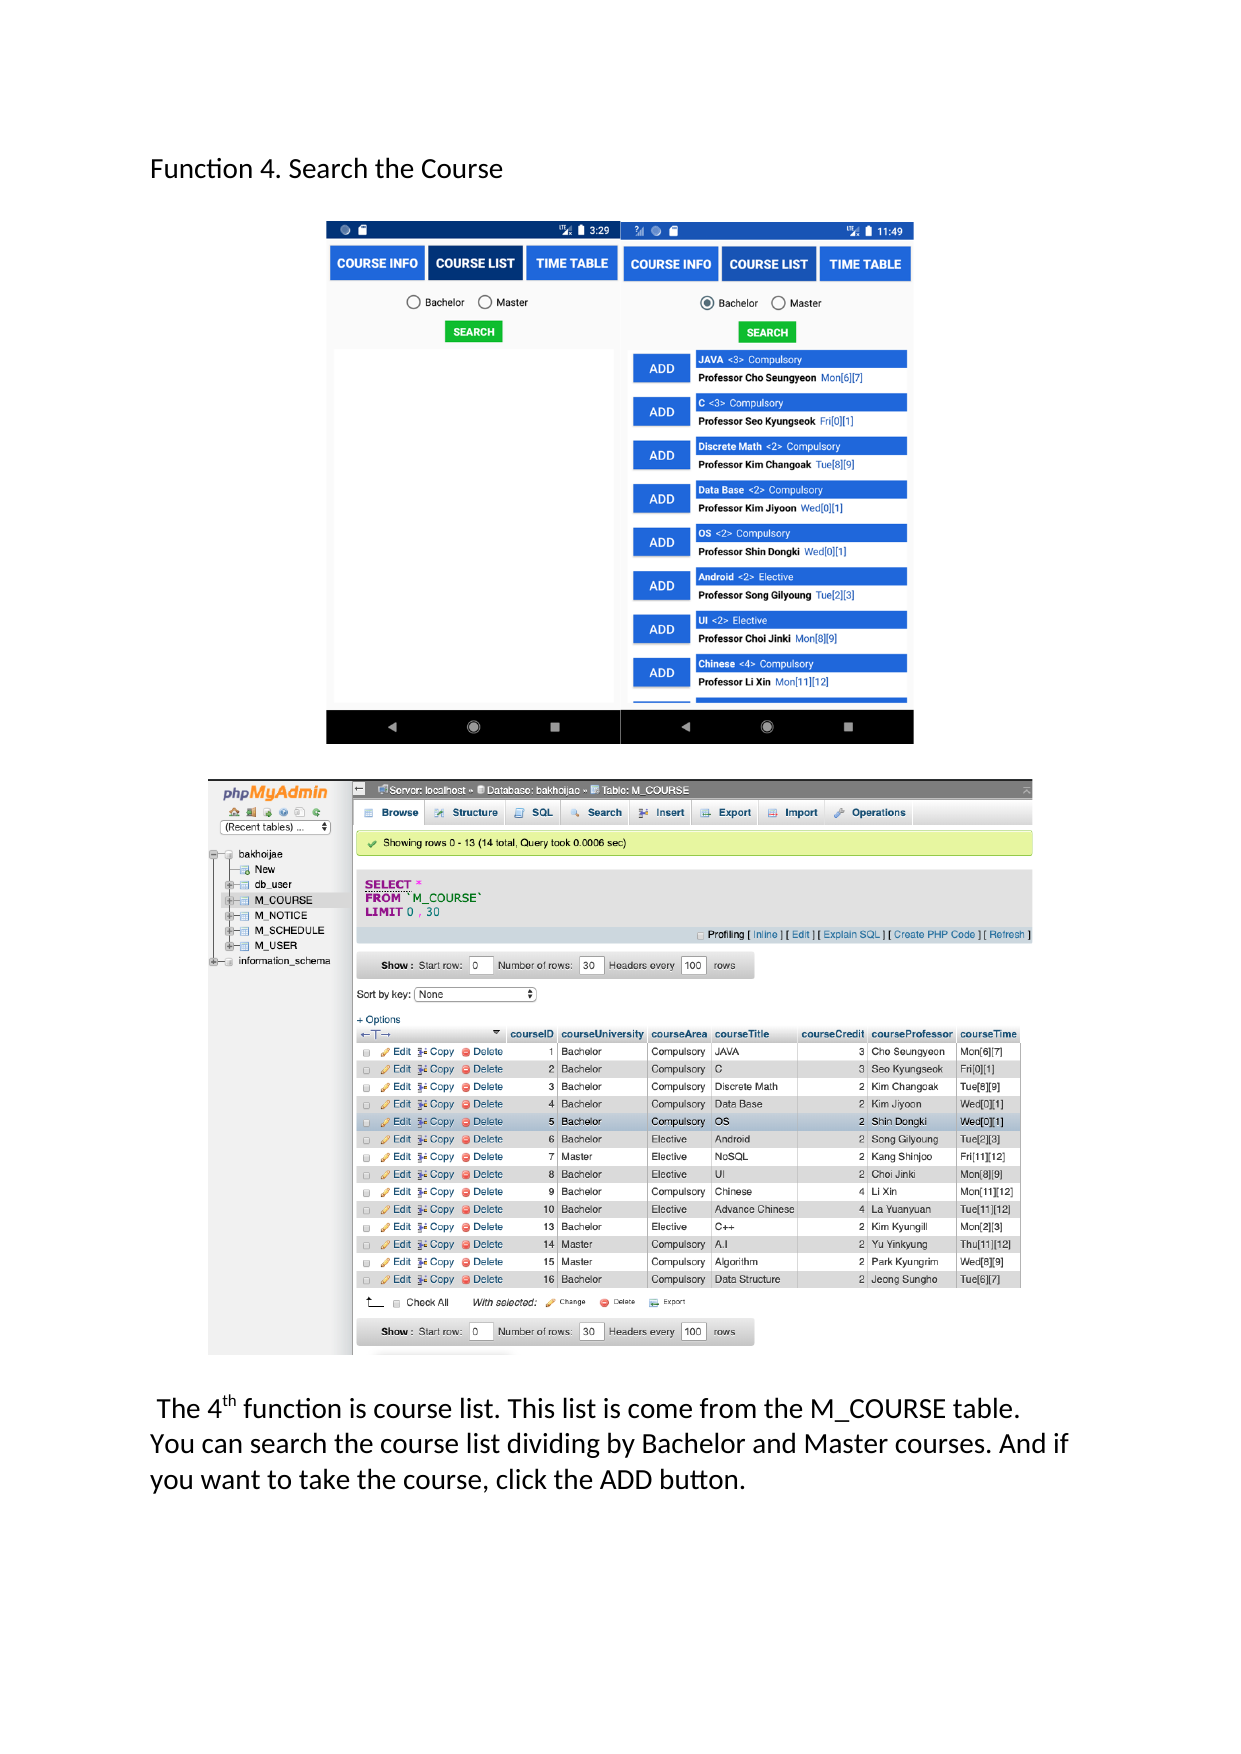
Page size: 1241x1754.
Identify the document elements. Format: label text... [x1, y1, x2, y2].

text The 4th function is course list. This list is come from the M_COURSE table. [150, 1390, 1090, 1426]
picture [326, 221, 914, 744]
picture [208, 779, 1033, 1355]
text Function 4. Search the Course [150, 150, 1090, 186]
text You can search the course list dividing by Bachelor and Master courses. And if you want to take the course, click the ADD button. [150, 1426, 1090, 1497]
